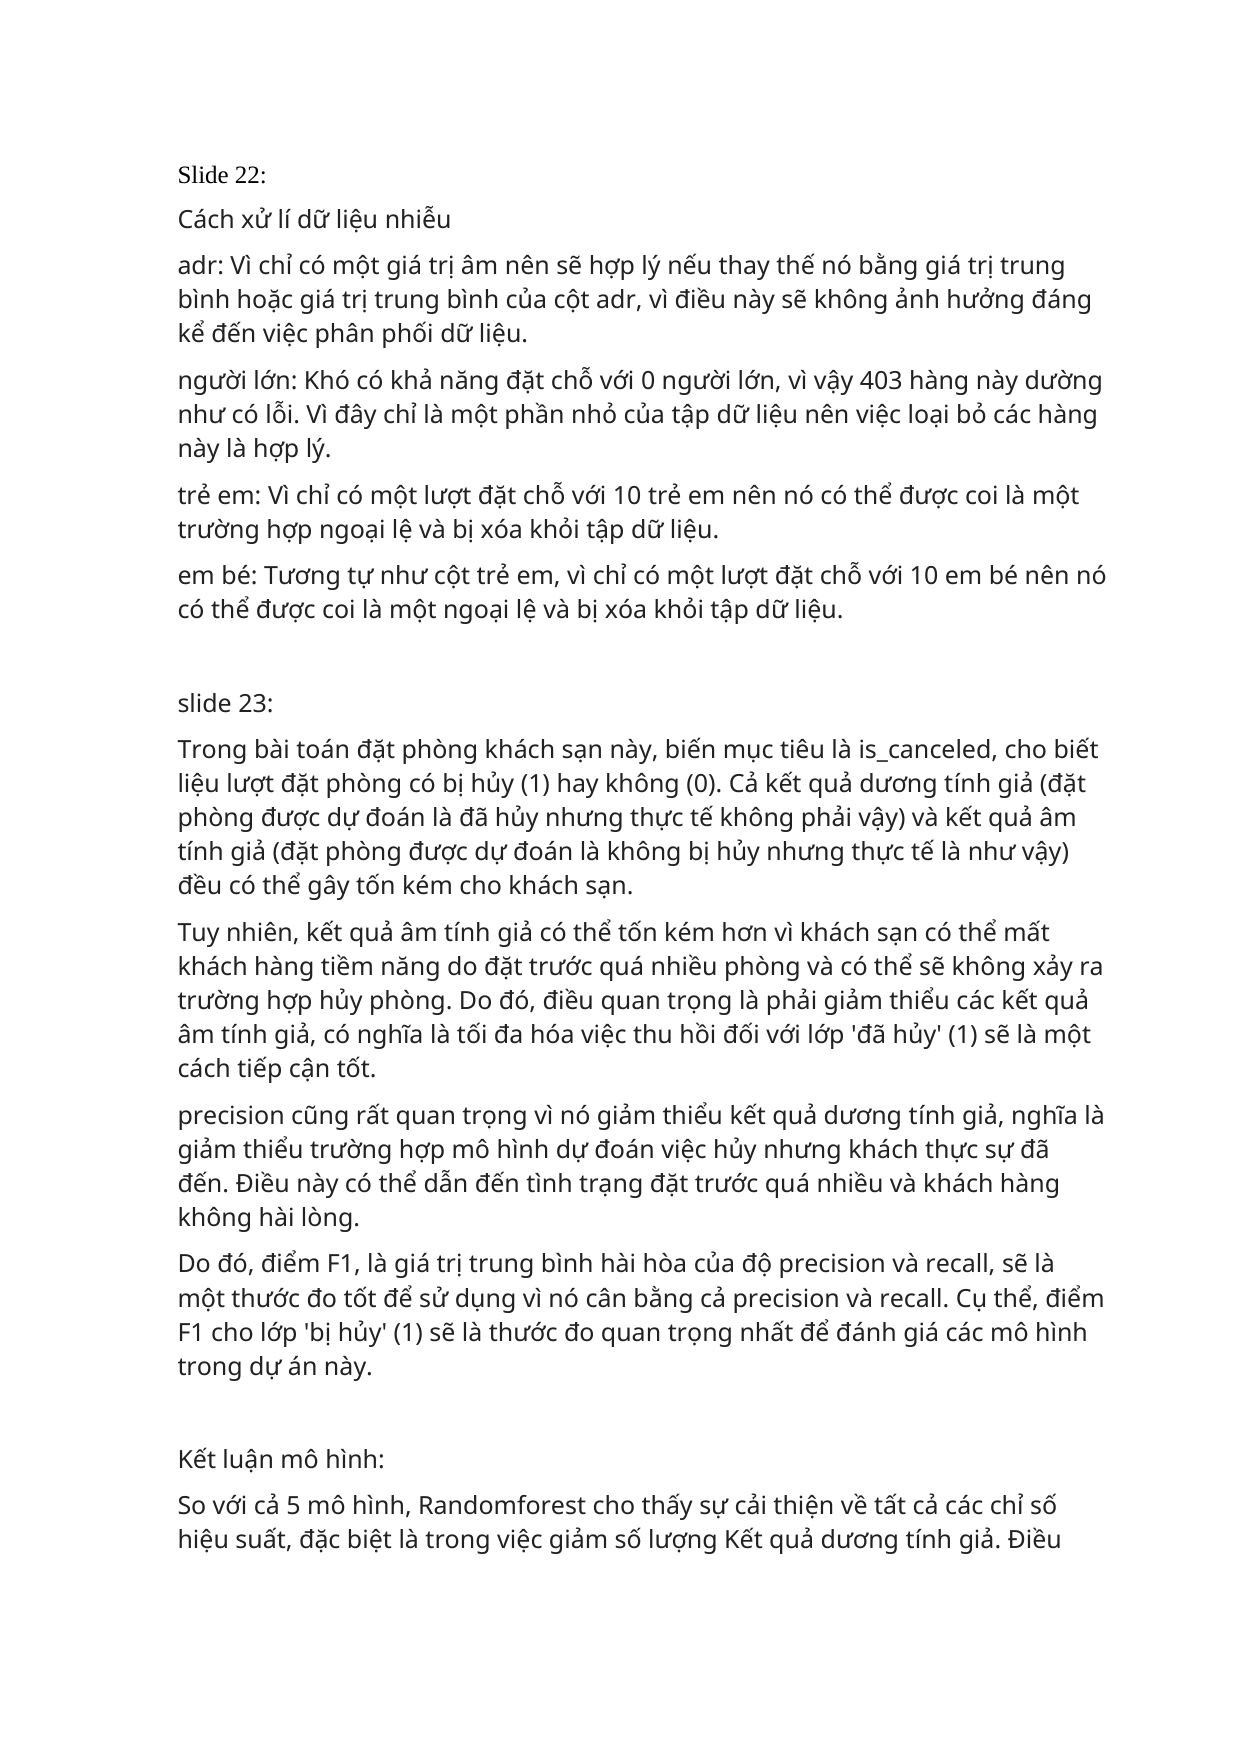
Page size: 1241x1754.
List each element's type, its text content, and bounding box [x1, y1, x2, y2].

text Cách xử lí dữ liệu nhiễu [177, 201, 1107, 236]
text adr: Vì chỉ có một giá trị âm nên sẽ hợp lý nếu thay thế nó bằng giá trị trung bình hoặc giá trị trung bình của cột adr, vì điều này sẽ không ảnh hưởng đáng kể đến việc phân phối dữ liệu. [177, 248, 1107, 350]
text Slide 22: [177, 160, 1107, 189]
text Trong bài toán đặt phòng khách sạn này, biến mục tiêu là is_canceled, cho biết liệu lượt đặt phòng có bị hủy (1) hay không (0). Cả kết quả dương tính giả (đặt phòng được dự đoán là đã hủy nhưng thực tế không phải vậy) và kết quả âm tính giả (đặt phòng được dự đoán là không bị hủy nhưng thực tế là như vậy) đều có thể gây tốn kém cho khách sạn. [177, 732, 1107, 902]
text người lớn: Khó có khả năng đặt chỗ với 0 người lớn, vì vậy 403 hàng này dường như có lỗi. Vì đây chỉ là một phần nhỏ của tập dữ liệu nên việc loại bỏ các hàng này là hợp lý. [177, 363, 1107, 465]
text Do đó, điểm F1, là giá trị trung bình hài hòa của độ precision và recall, sẽ là một thước đo tốt để sử dụng vì nó cân bằng cả precision và recall. Cụ thể, điểm F1 cho lớp 'bị hủy' (1) sẽ là thước đo quan trọng nhất để đánh giá các mô hình trong dự án này. [177, 1246, 1107, 1382]
text em bé: Tương tự như cột trẻ em, vì chỉ có một lượt đặt chỗ với 10 em bé nên nó có thể được coi là một ngoại lệ và bị xóa khỏi tập dữ liệu. [177, 558, 1107, 626]
text trẻ em: Vì chỉ có một lượt đặt chỗ với 10 trẻ em nên nó có thể được coi là một trường hợp ngoại lệ và bị xóa khỏi tập dữ liệu. [177, 477, 1107, 546]
text Tuy nhiên, kết quả âm tính giả có thể tốn kém hơn vì khách sạn có thể mất khách hàng tiềm năng do đặt trước quá nhiều phòng và có thể sẽ không xảy ra trường hợp hủy phòng. Do đó, điều quan trọng là phải giảm thiểu các kết quả âm tính giả, có nghĩa là tối đa hóa việc thu hồi đối với lớp 'đã hủy' (1) sẽ là một cách tiếp cận tốt. [177, 914, 1107, 1085]
text precision cũng rất quan trọng vì nó giảm thiểu kết quả dương tính giả, nghĩa là giảm thiểu trường hợp mô hình dự đoán việc hủy nhưng khách thực sự đã đến. Điều này có thể dẫn đến tình trạng đặt trước quá nhiều và khách hàng không hài lòng. [177, 1097, 1107, 1234]
text slide 23: [177, 685, 1107, 719]
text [177, 1488, 1107, 1556]
text Kết luận mô hình: [177, 1441, 1107, 1476]
